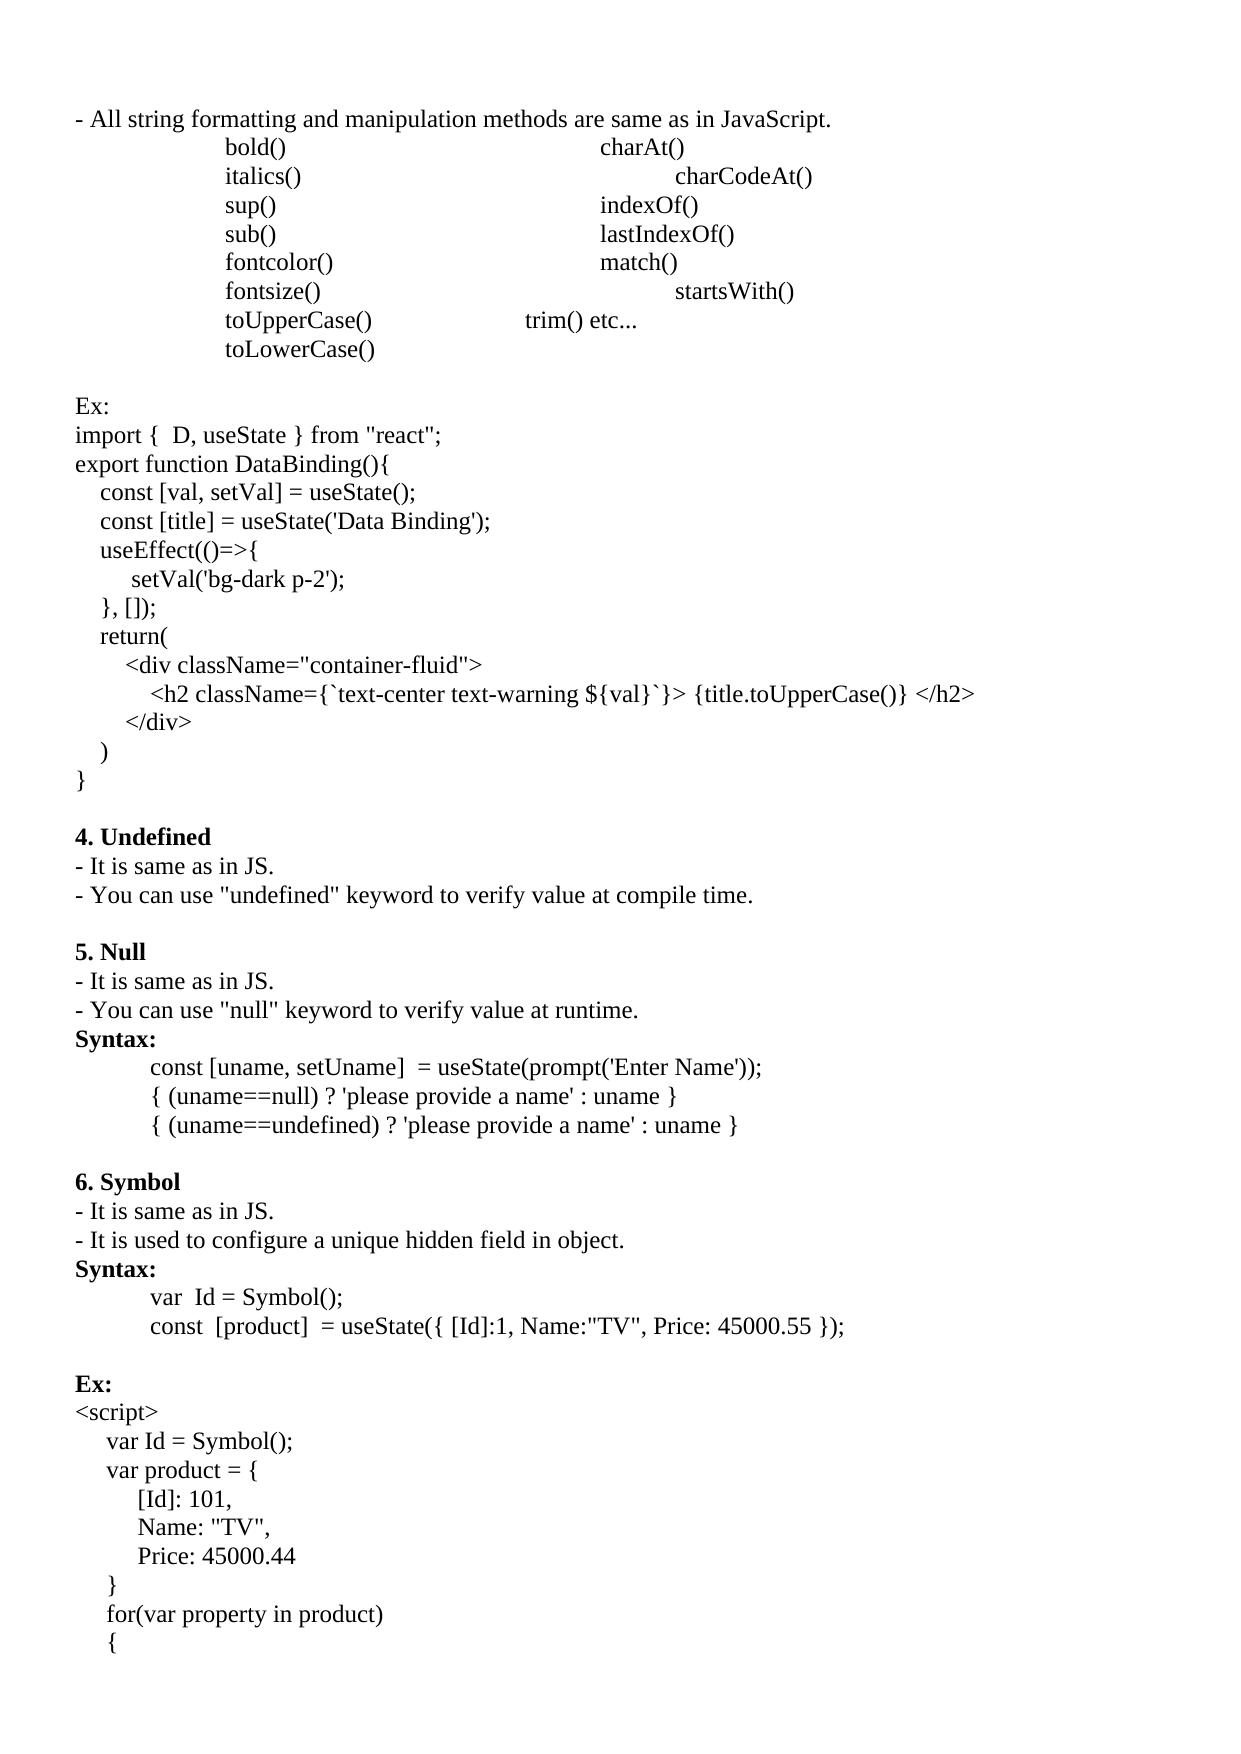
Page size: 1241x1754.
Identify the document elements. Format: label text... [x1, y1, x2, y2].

text return( [75, 621, 1165, 650]
text - It is same as in JS. [75, 1196, 1165, 1225]
text Ex: [75, 1369, 1165, 1397]
text var Id = Symbol(); [75, 1426, 1165, 1455]
text 4. Undefined [75, 822, 1165, 851]
text useEffect(()=>{ [75, 535, 1165, 564]
text Syntax: [75, 1254, 1165, 1282]
text for(var property in product) [75, 1599, 1165, 1627]
text sub() lastIndexOf() [75, 219, 1165, 247]
text bold() charAt() [75, 132, 1165, 161]
text { [75, 1627, 1165, 1656]
text <div className="container-fluid"> [75, 650, 1165, 679]
text var product = { [75, 1455, 1165, 1484]
text setVal('bg-dark p-2'); [75, 564, 1165, 592]
text <script> [75, 1397, 1165, 1426]
text - You can use "null" keyword to verify value at runtime. [75, 995, 1165, 1024]
text Ex: [75, 391, 1165, 420]
text }, []); [75, 592, 1165, 621]
text { (uname==null) ? 'please provide a name' : uname } [75, 1081, 1165, 1110]
text <h2 className={`text-center text-warning ${val}`}> {title.toUpperCase()} </h2> [75, 679, 1165, 707]
text toLowerCase() [75, 334, 1165, 362]
text } [75, 765, 1165, 794]
text 5. Null [75, 937, 1165, 966]
text </div> [75, 707, 1165, 736]
text import { D, useState } from "react"; [75, 420, 1165, 449]
text export function DataBinding(){ [75, 449, 1165, 477]
text italics() charCodeAt() [75, 161, 1165, 190]
text - All string formatting and manipulation methods are same as in JavaScript. [75, 104, 1165, 132]
text { (uname==undefined) ? 'please provide a name' : uname } [75, 1110, 1165, 1139]
text const [val, setVal] = useState(); [75, 477, 1165, 506]
text ) [75, 736, 1165, 765]
text - It is used to configure a unique hidden field in object. [75, 1225, 1165, 1254]
text sup() indexOf() [75, 190, 1165, 219]
text var Id = Symbol(); [75, 1282, 1165, 1311]
text - You can use "undefined" keyword to verify value at compile time. [75, 880, 1165, 909]
text fontsize() startsWith() [75, 276, 1165, 305]
text toUpperCase() trim() etc... [75, 305, 1165, 334]
text - It is same as in JS. [75, 851, 1165, 880]
text } [75, 1570, 1165, 1599]
text Price: 45000.44 [75, 1541, 1165, 1570]
text const [title] = useState('Data Binding'); [75, 506, 1165, 535]
text [Id]: 101, [75, 1484, 1165, 1512]
text Syntax: [75, 1024, 1165, 1052]
text - It is same as in JS. [75, 966, 1165, 995]
text 6. Symbol [75, 1167, 1165, 1196]
text const [uname, setUname] = useState(prompt('Enter Name')); [75, 1052, 1165, 1081]
text const [product] = useState({ [Id]:1, Name:"TV", Price: 45000.55 }); [75, 1311, 1165, 1340]
text fontcolor() match() [75, 247, 1165, 276]
text Name: "TV", [75, 1512, 1165, 1541]
